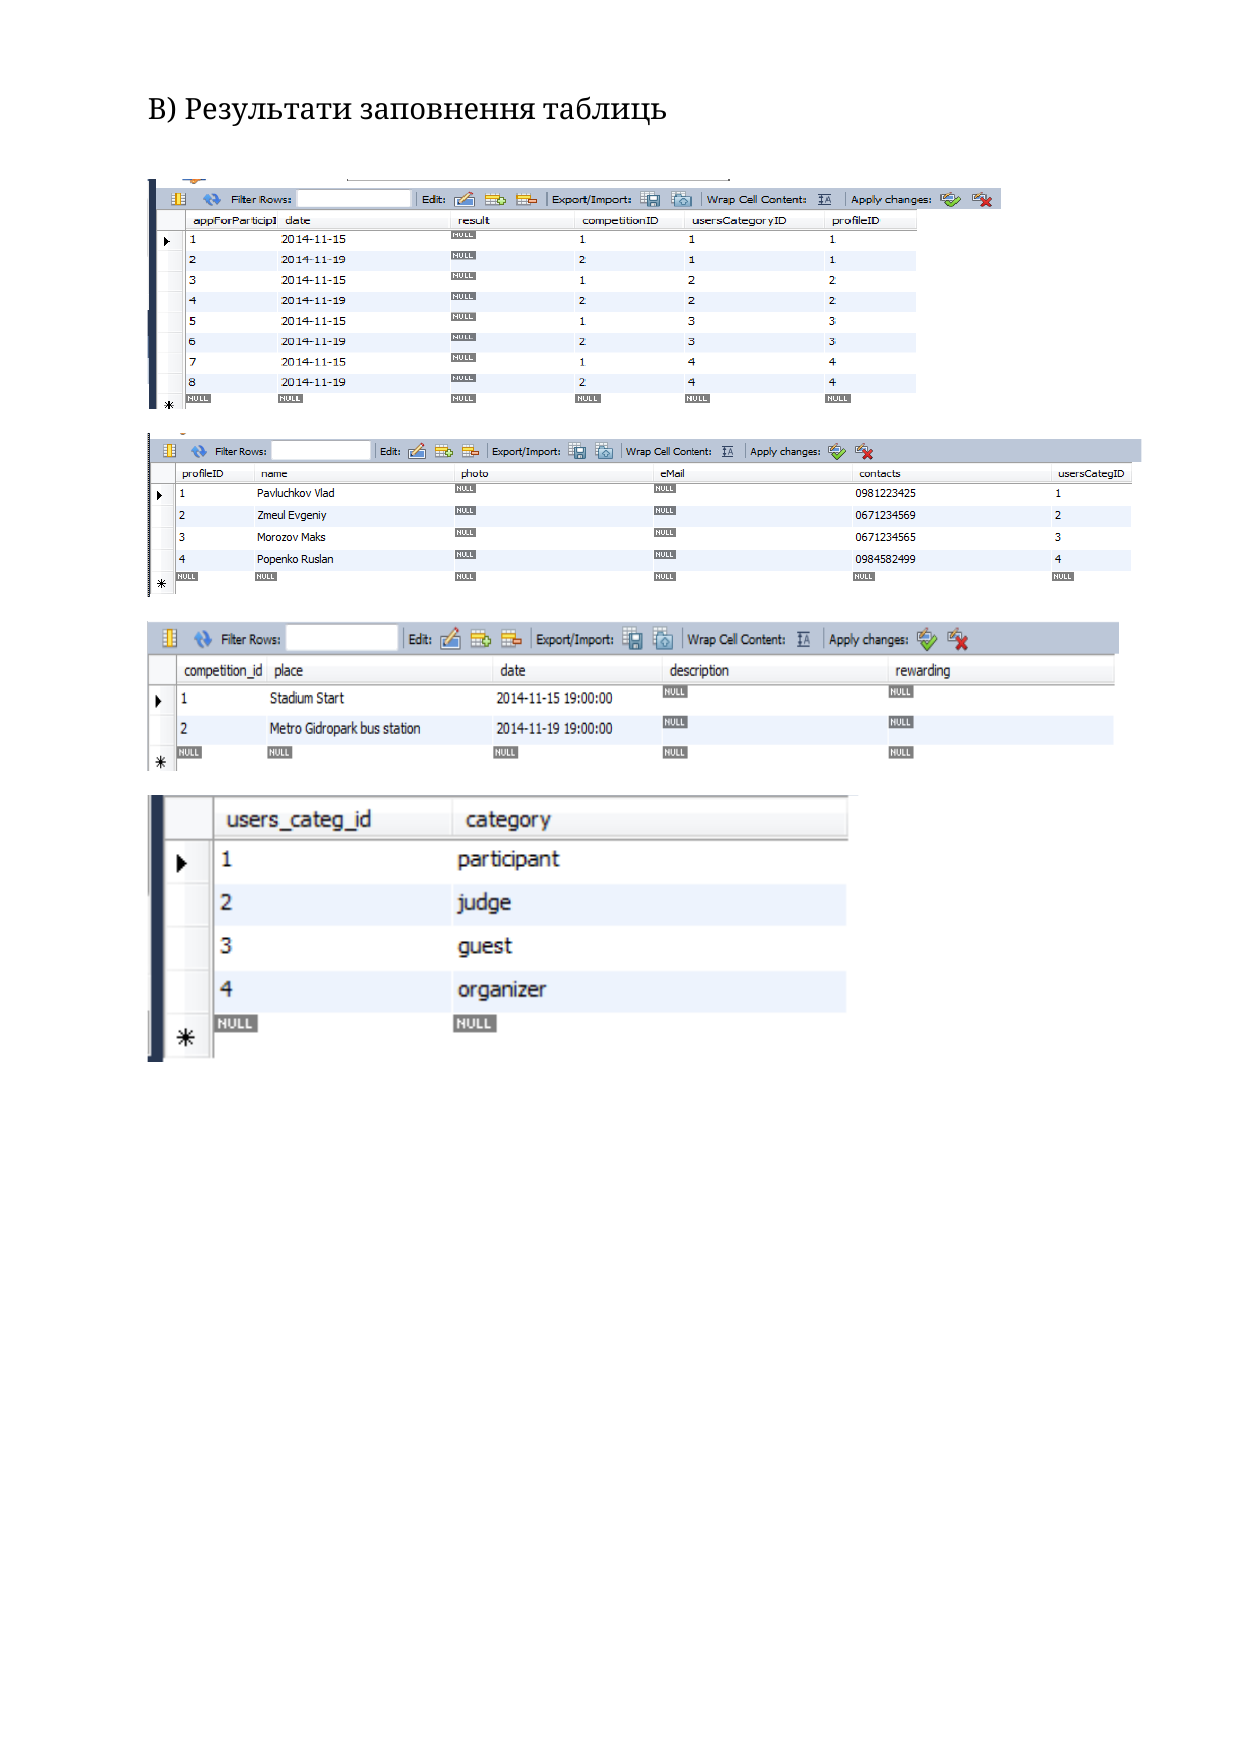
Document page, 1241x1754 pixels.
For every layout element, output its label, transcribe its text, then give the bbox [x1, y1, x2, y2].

picture [147, 795, 859, 1062]
picture [147, 179, 1001, 409]
picture [147, 433, 1142, 597]
text В) Результати заповнення таблиць [148, 88, 1152, 128]
picture [147, 621, 1119, 771]
